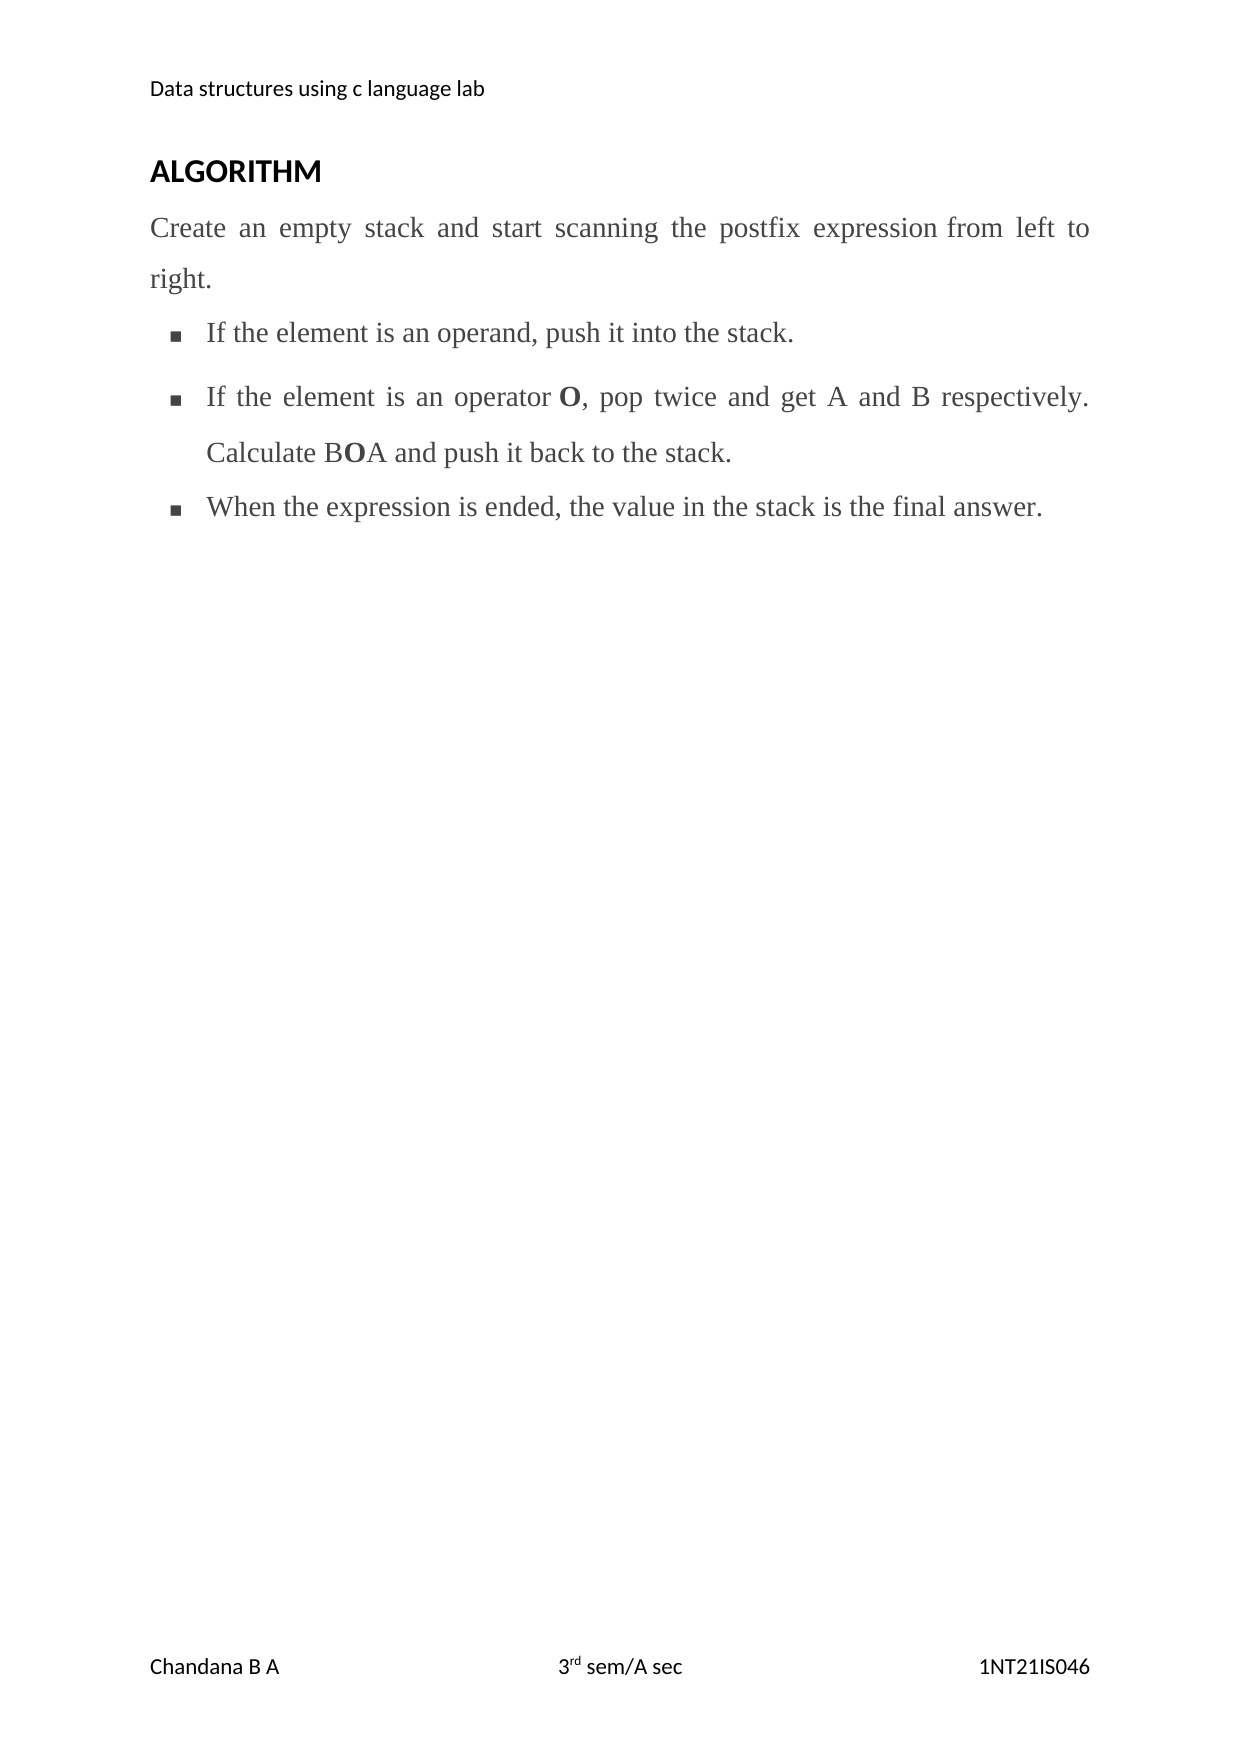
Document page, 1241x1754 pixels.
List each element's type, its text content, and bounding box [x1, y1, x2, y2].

text Create an empty stack and start scanning the postfix expression from left to right. [150, 211, 1090, 294]
list If the element is an operand, push it into the stack. [169, 311, 1090, 354]
list If the element is an operator O, pop twice and get A and B respectively. Calculate BOA and push it back to the stack. [169, 375, 1090, 468]
text ALGORITHM [150, 150, 1090, 191]
list When the expression is ended, the value in the stack is the final answer. [169, 485, 1090, 528]
